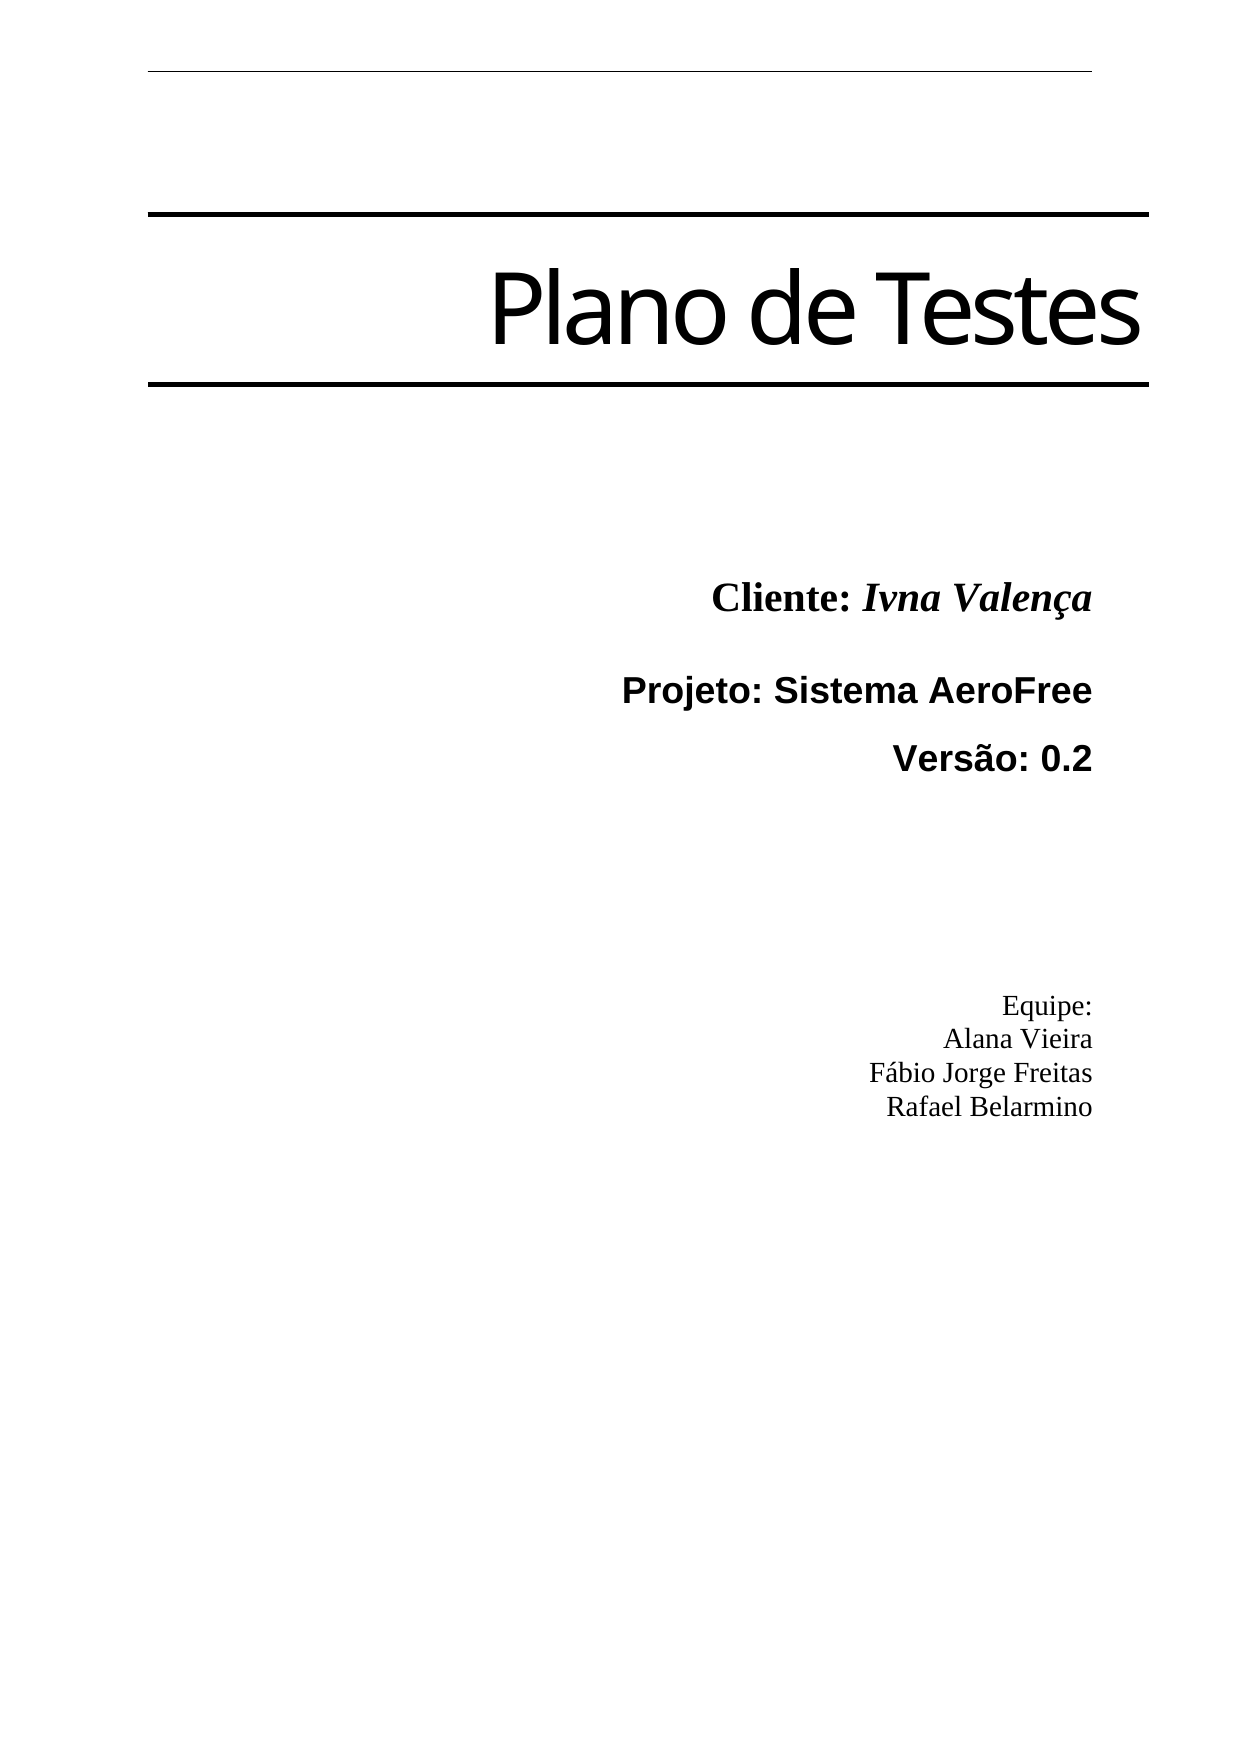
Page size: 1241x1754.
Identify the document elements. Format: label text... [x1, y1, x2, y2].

text Rafael Belarmino [148, 1089, 1092, 1122]
text Fábio Jorge Freitas [148, 1055, 1092, 1089]
text Cliente: Ivna Valença [148, 572, 1092, 620]
text Versão: 0.2 [148, 736, 1092, 779]
text Alana Vieira [148, 1022, 1092, 1055]
text Equipe: [148, 988, 1092, 1022]
text Projeto: Sistema AeroFree [148, 668, 1092, 711]
title Plano de Testes [148, 217, 1149, 382]
